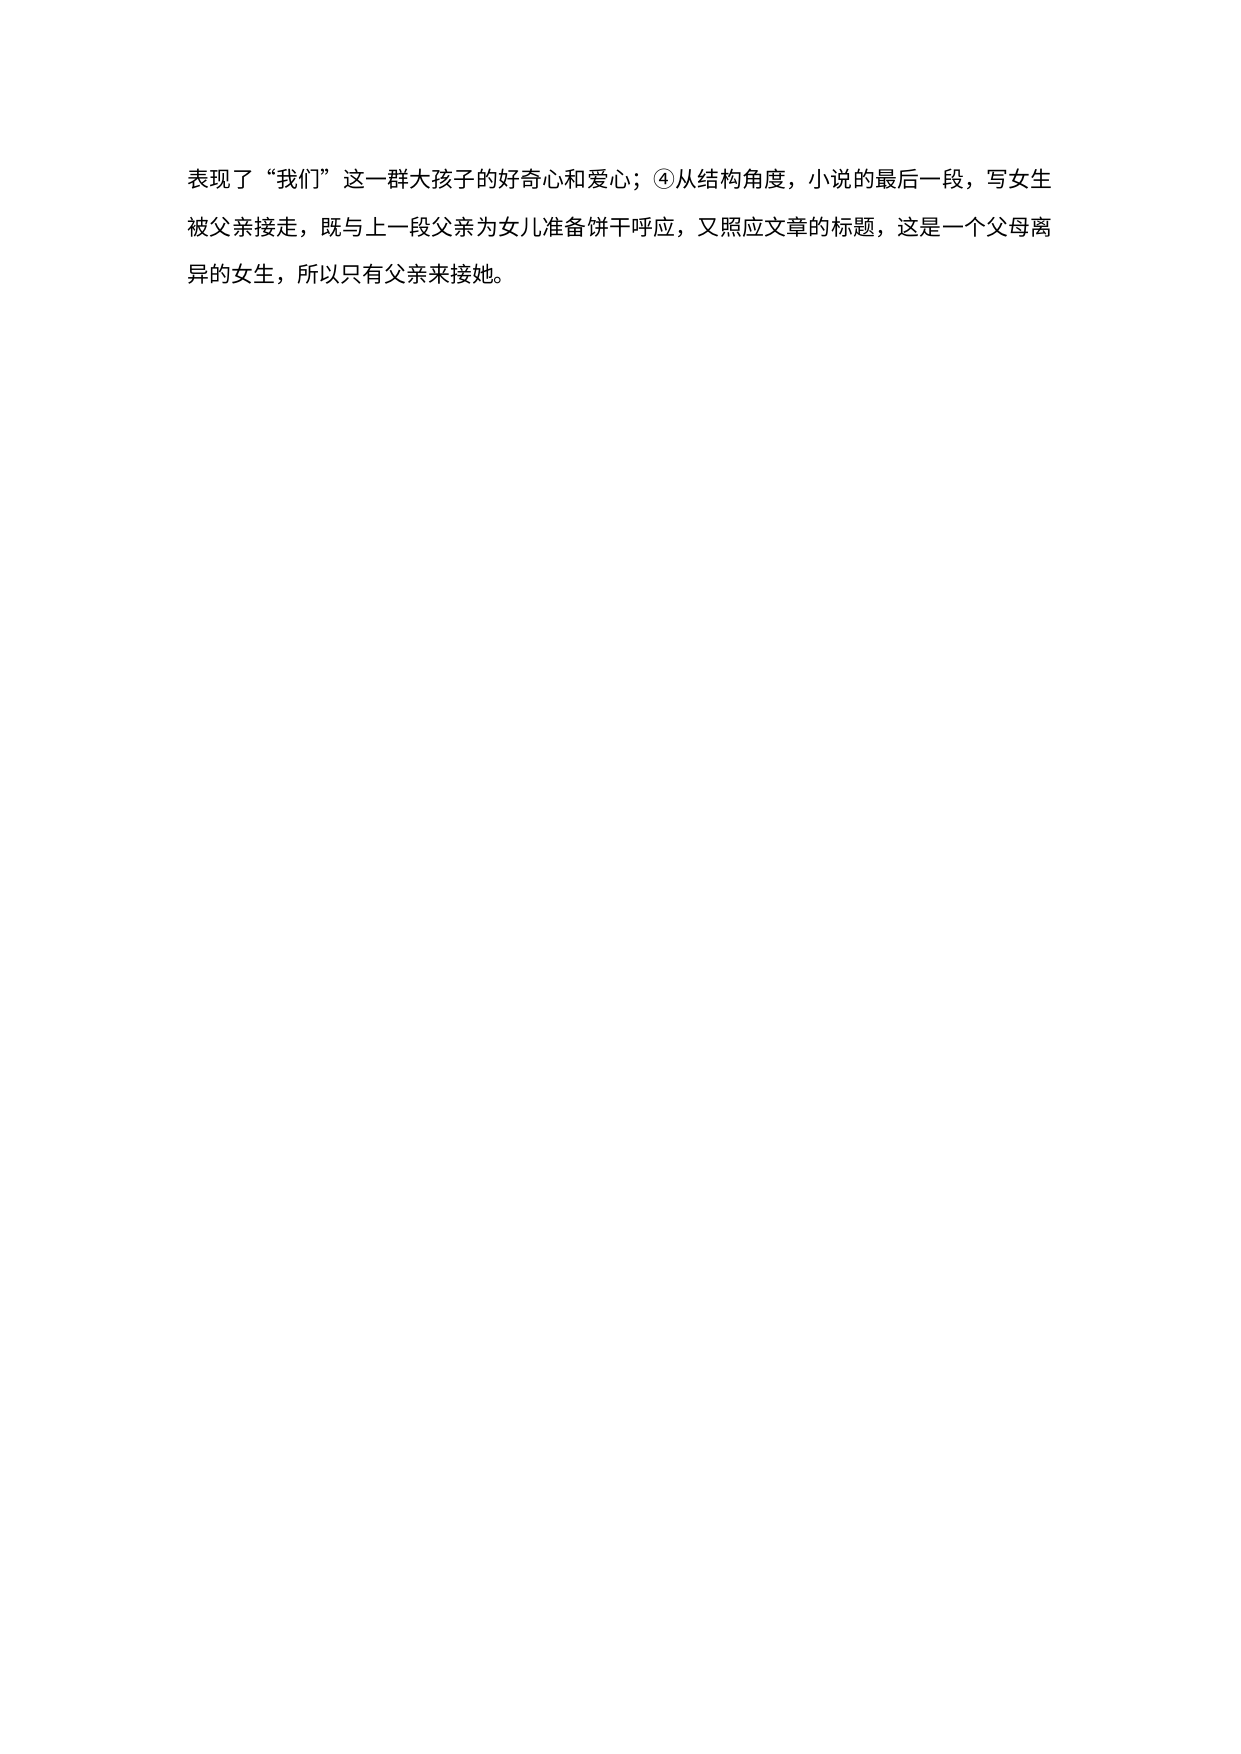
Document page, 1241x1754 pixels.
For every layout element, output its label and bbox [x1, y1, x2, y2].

text [187, 162, 1053, 289]
